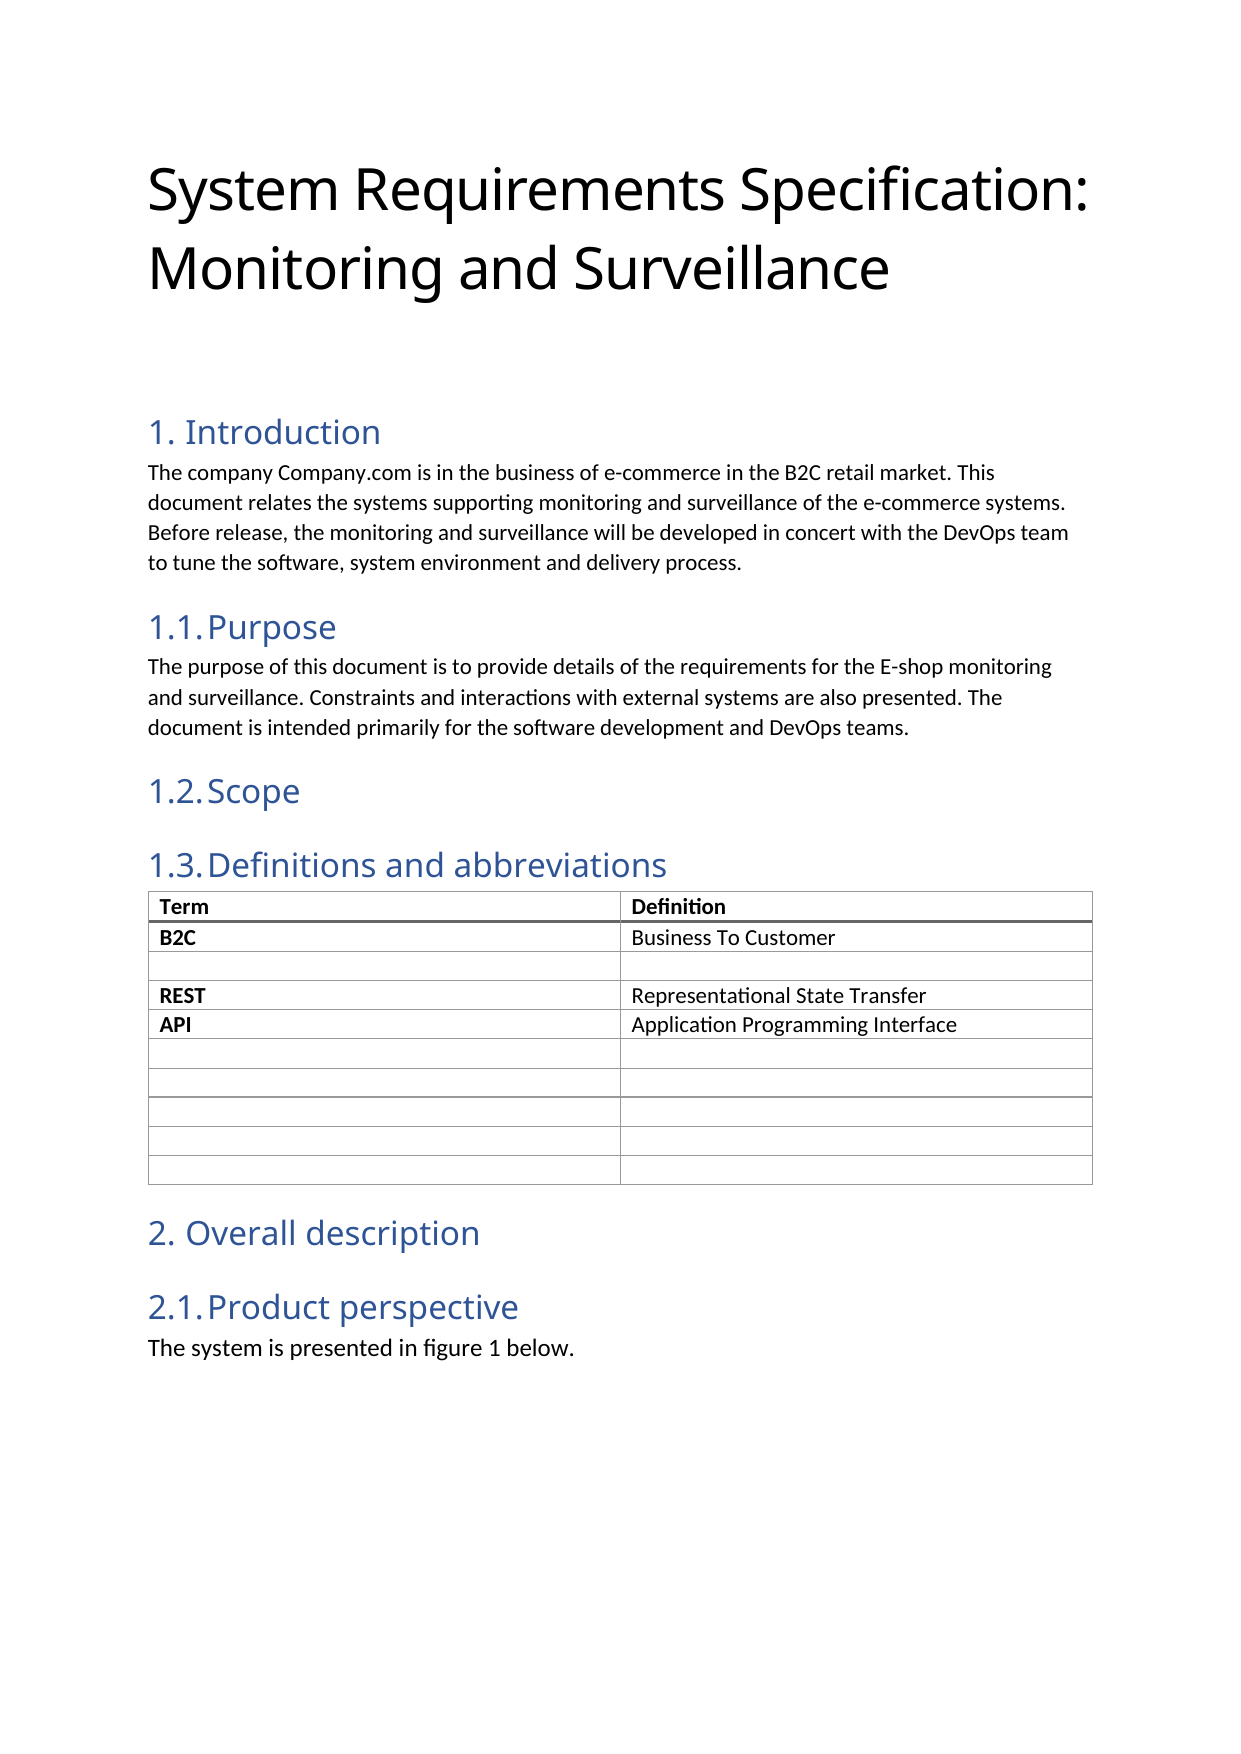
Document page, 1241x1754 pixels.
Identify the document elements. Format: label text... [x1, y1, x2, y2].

subtitle Purpose [148, 603, 1093, 649]
title System Requirements Specification: [148, 148, 1093, 227]
table_cell REST [149, 981, 620, 1009]
table_cell [149, 1156, 620, 1184]
table_cell [621, 1127, 1092, 1154]
table_cell [621, 1039, 1092, 1067]
table_cell Application Programming Interface [621, 1010, 1092, 1038]
table_cell Representational State Transfer [621, 981, 1092, 1009]
table_cell [621, 1156, 1092, 1184]
subtitle Overall description [148, 1210, 1093, 1255]
table_cell [621, 1098, 1092, 1126]
table_cell API [149, 1010, 620, 1038]
table_cell [149, 1127, 620, 1154]
text The purpose of this document is to provide details of the requirements for the E-shop monitoring and surveillance. Constraints and interactions with external systems are also presented. The document is intended primarily for the software development and DevOps teams. [148, 652, 1093, 741]
table_cell Business To Customer [621, 923, 1092, 951]
table_cell [149, 1069, 620, 1096]
table_cell [149, 952, 620, 980]
table_cell [621, 952, 1092, 980]
subtitle Introduction [148, 409, 1093, 454]
subtitle Definitions and abbreviations [148, 842, 1093, 887]
table_cell [149, 1098, 620, 1126]
table_header Term [149, 892, 620, 920]
subtitle Product perspective [148, 1284, 1093, 1329]
title Monitoring and Surveillance [148, 227, 1093, 307]
table_cell B2C [149, 923, 620, 951]
subtitle Scope [148, 768, 1093, 813]
table_header Definition [621, 892, 1092, 920]
text The system is presented in figure 1 below. [148, 1333, 1093, 1363]
table_cell [149, 1039, 620, 1067]
table_cell [621, 1069, 1092, 1096]
text The company Company.com is in the business of e-commerce in the B2C retail market. This document relates the systems supporting monitoring and surveillance of the e-commerce systems. Before release, the monitoring and surveillance will be developed in concert with the DevOps team to tune the software, system environment and delivery process. [148, 458, 1093, 576]
